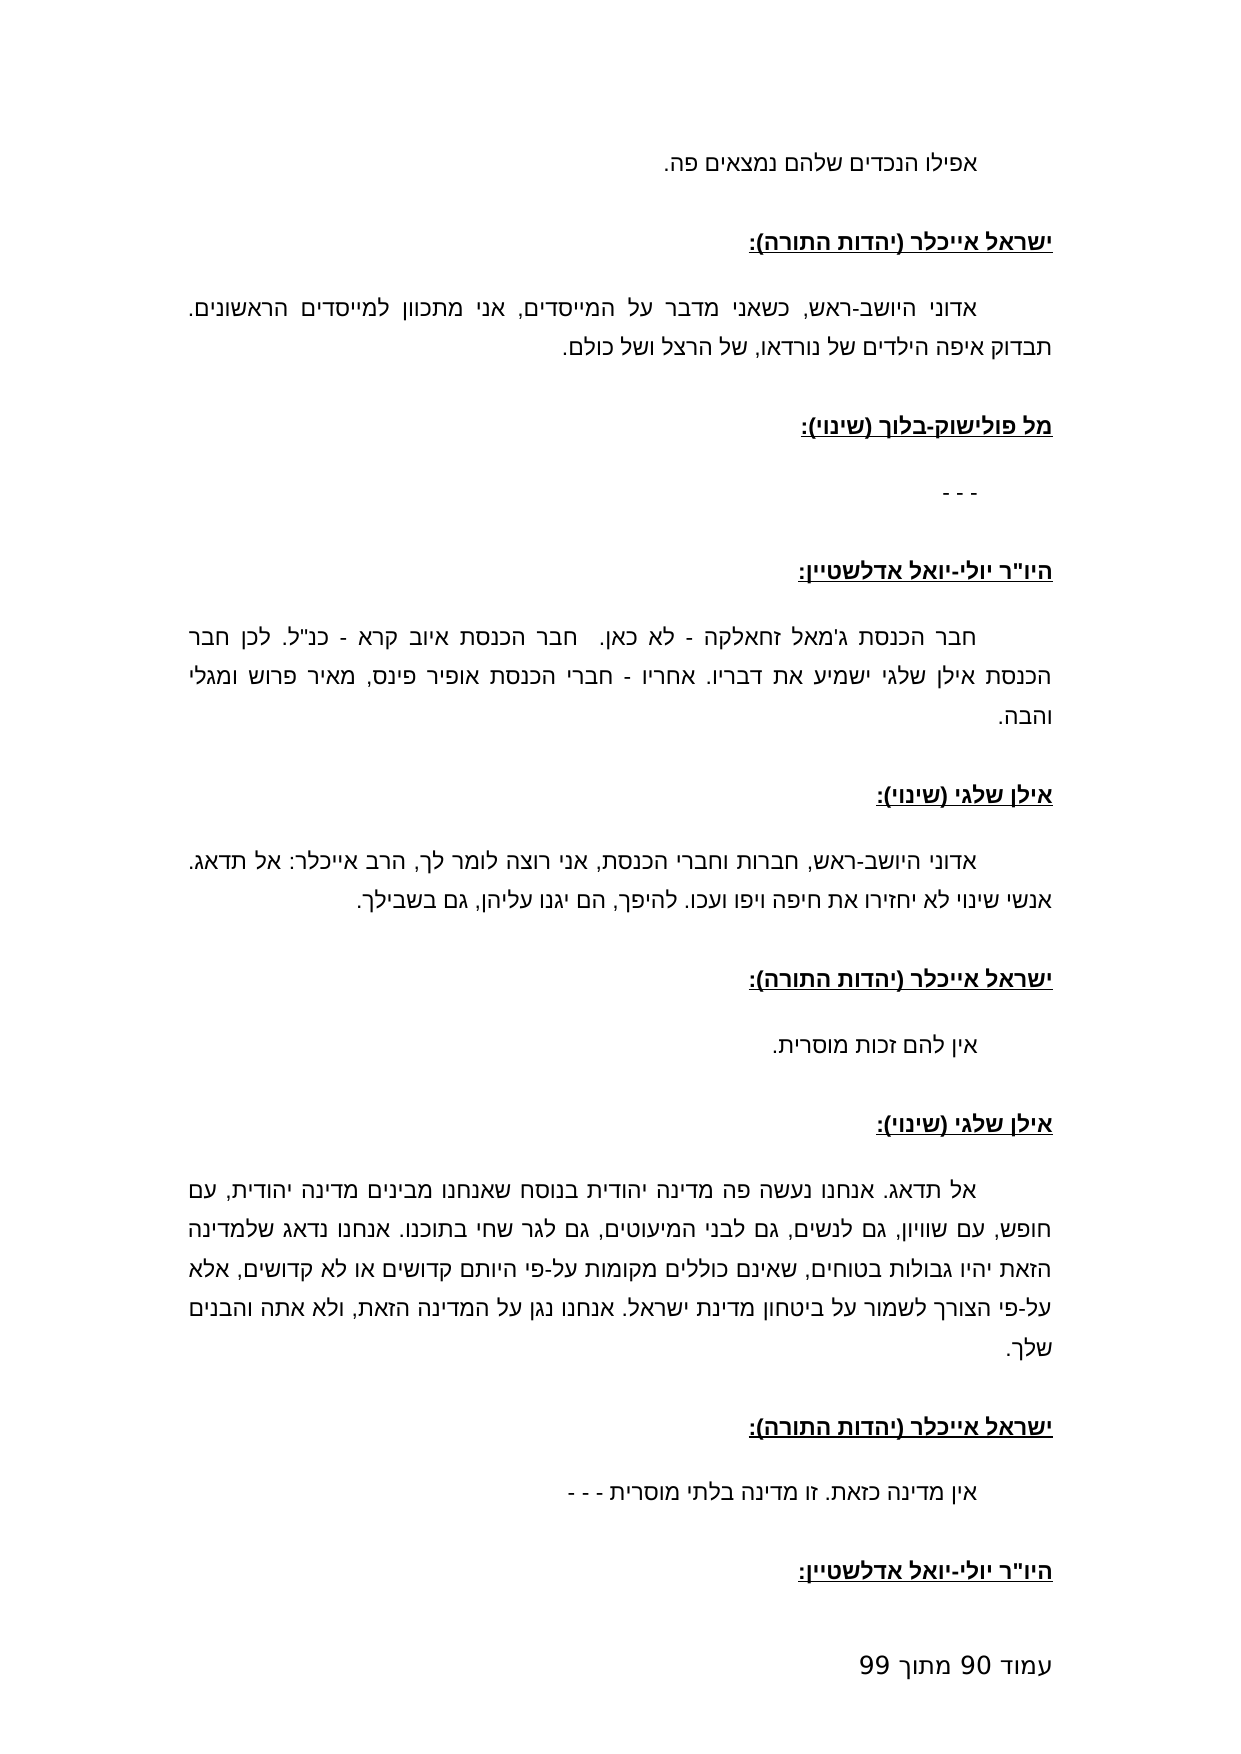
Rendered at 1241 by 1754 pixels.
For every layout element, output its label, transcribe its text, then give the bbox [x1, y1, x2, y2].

text אדוני היושב-ראש, כשאני מדבר על המייסדים, אני מתכוון למייסדים הראשונים. תבדוק איפה הילדים של נורדאו, של הרצל ושל כולם. [187, 295, 1053, 361]
text מל פולישוק-בלוך (שינוי): [187, 413, 1053, 439]
text אפילו הנכדים שלהם נמצאים פה. [187, 150, 1053, 176]
text אין להם זכות מוסרית. [187, 1032, 1053, 1058]
text אדוני היושב-ראש, חברות וחברי הכנסת, אני רוצה לומר לך, הרב אייכלר: אל תדאג. אנשי שינוי לא יחזירו את חיפה ויפו ועכו. להיפך, הם יגנו עליהן, גם בשבילך. [187, 848, 1053, 913]
text אילן שלגי (שינוי): [187, 782, 1053, 808]
text אילן שלגי (שינוי): [187, 1111, 1053, 1137]
text אל תדאג. אנחנו נעשה פה מדינה יהודית בנוסח שאנחנו מבינים מדינה יהודית, עם חופש, עם שוויון, גם לנשים, גם לבני המיעוטים, גם לגר שחי בתוכנו. אנחנו נדאג שלמדינה הזאת יהיו גבולות בטוחים, שאינם כוללים מקומות על-פי היותם קדושים או לא קדושים, אלא על-פי הצורך לשמור על ביטחון מדינת ישראל. אנחנו נגן על המדינה הזאת, ולא אתה והבנים שלך. [187, 1177, 1053, 1361]
text ישראל אייכלר (יהדות התורה): [187, 229, 1053, 255]
text חבר הכנסת ג'מאל זחאלקה - לא כאן. חבר הכנסת איוב קרא - כנ"ל. לכן חבר הכנסת אילן שלגי ישמיע את דבריו. אחריו - חברי הכנסת אופיר פינס, מאיר פרוש ומגלי והבה. [187, 624, 1053, 729]
text ישראל אייכלר (יהדות התורה): [187, 966, 1053, 992]
text - - - [187, 479, 1053, 505]
text היו"ר יולי-יואל אדלשטיין: [187, 558, 1053, 584]
text אין מדינה כזאת. זו מדינה בלתי מוסרית - - - [187, 1479, 1053, 1506]
text היו"ר יולי-יואל אדלשטיין: [187, 1558, 1053, 1585]
text ישראל אייכלר (יהדות התורה): [187, 1413, 1053, 1440]
